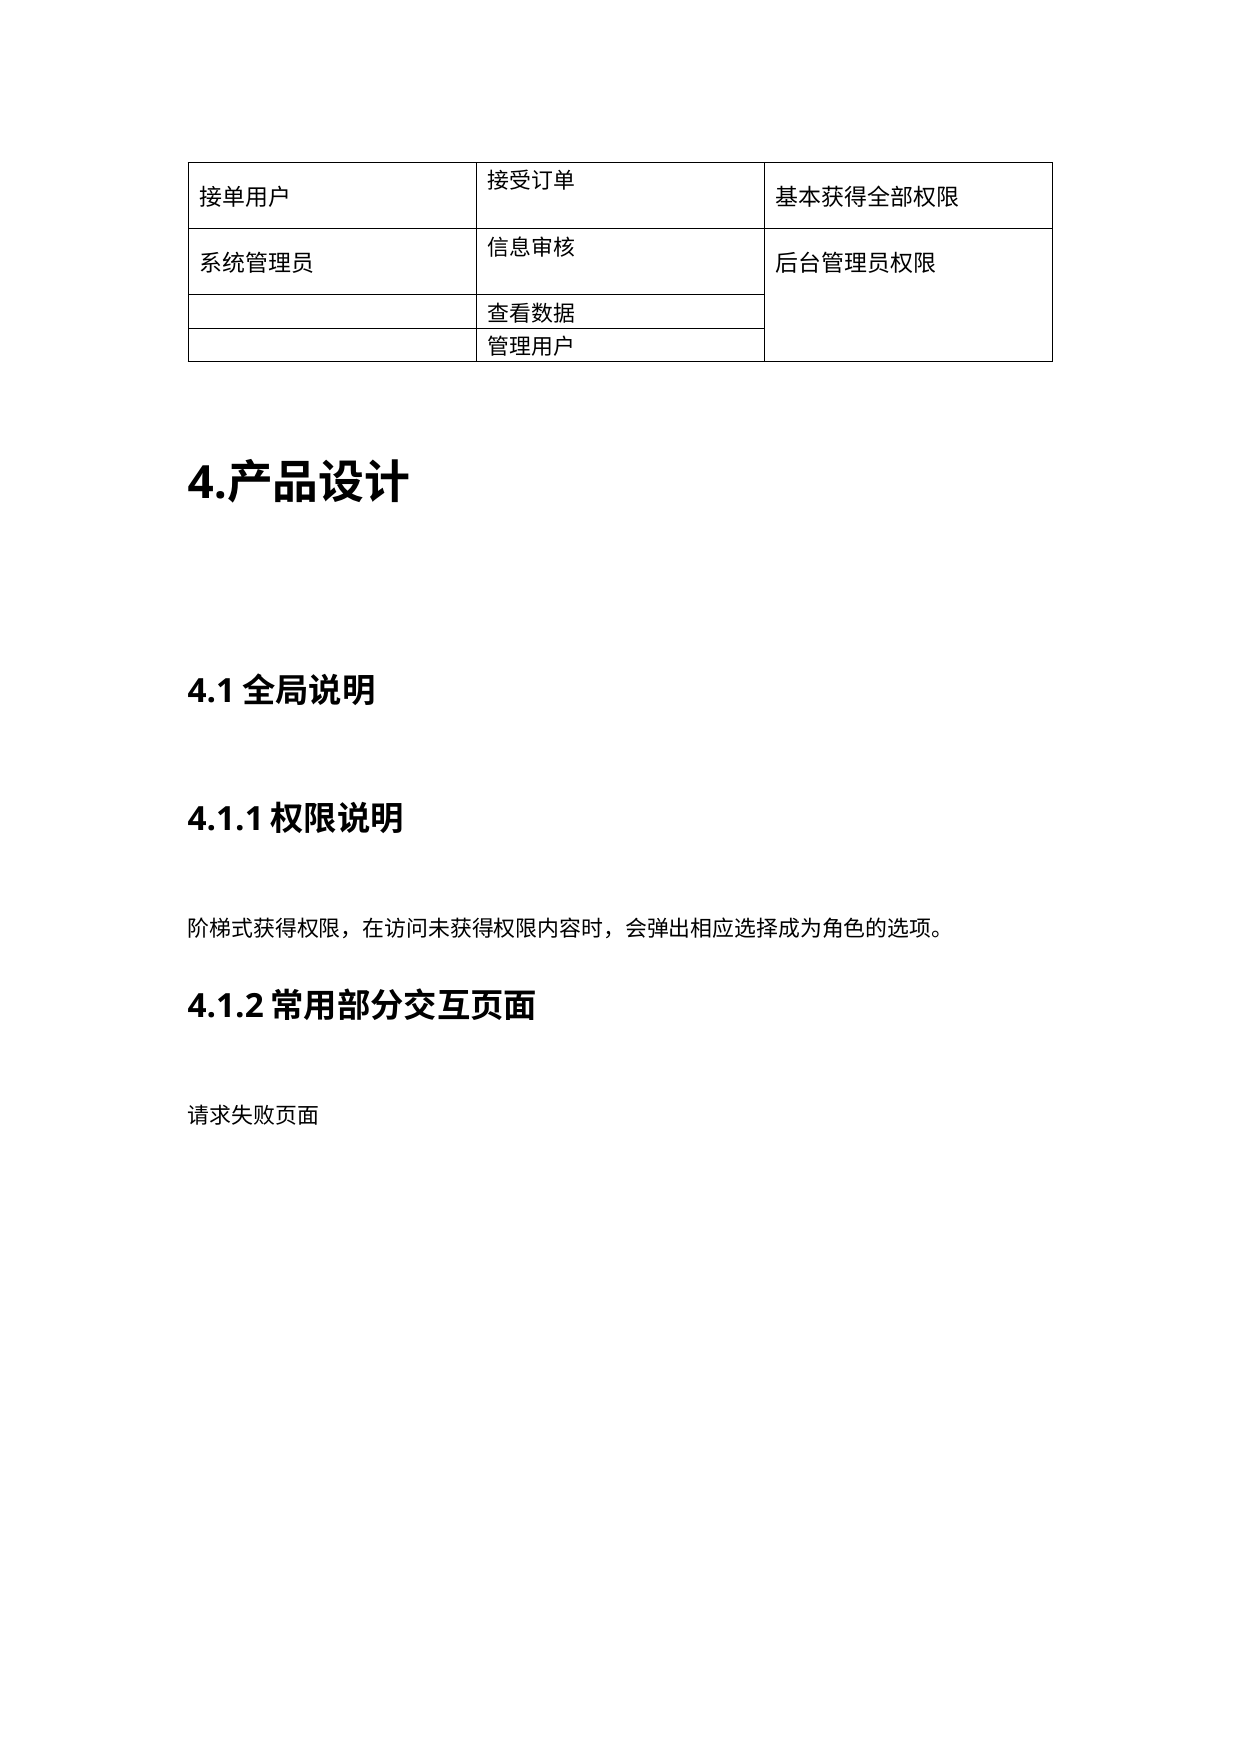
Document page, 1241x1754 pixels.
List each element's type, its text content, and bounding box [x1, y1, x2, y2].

table_cell 管理用户 [477, 329, 764, 361]
subtitle 4.1全局说明 [187, 656, 1053, 721]
subtitle 4.1.1权限说明 [187, 783, 1053, 848]
table_cell 基本获得全部权限 [765, 163, 1052, 228]
subtitle 4.产品设计 [187, 430, 1053, 528]
table_cell 查看数据 [477, 295, 764, 328]
table_cell 接单用户 [189, 163, 476, 228]
table_cell 后台管理员权限 [765, 229, 1052, 361]
table_cell [189, 329, 476, 361]
table_cell 系统管理员 [189, 229, 476, 294]
subtitle 4.1.2常用部分交互页面 [187, 970, 1053, 1035]
table_cell 接受订单 [477, 163, 764, 228]
table_cell 信息审核 [477, 229, 764, 294]
text 阶梯式获得权限，在访问未获得权限内容时，会弹出相应选择成为角色的选项。 [187, 911, 1053, 943]
table_cell [189, 295, 476, 328]
text 请求失败页面 [187, 1097, 1053, 1130]
